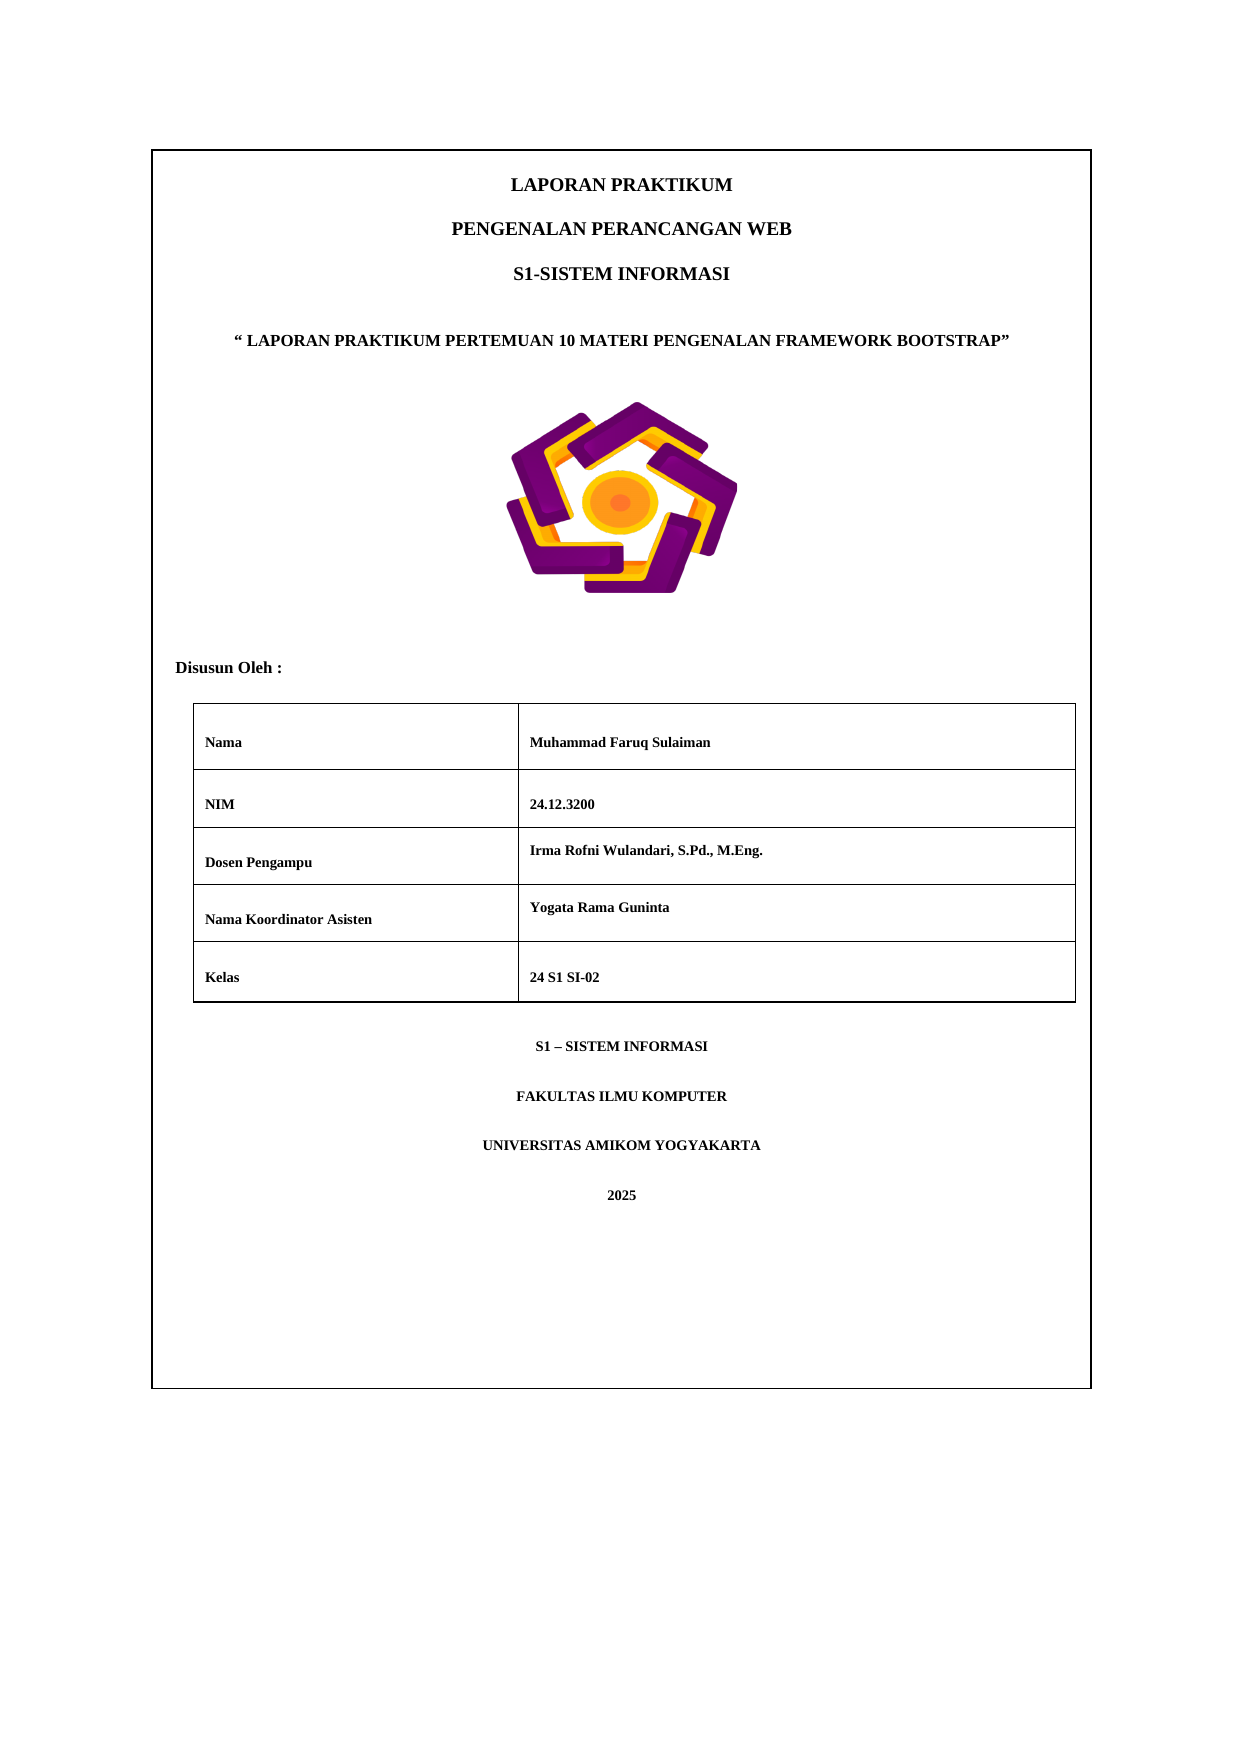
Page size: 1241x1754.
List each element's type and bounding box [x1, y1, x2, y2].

picture [506, 402, 738, 593]
